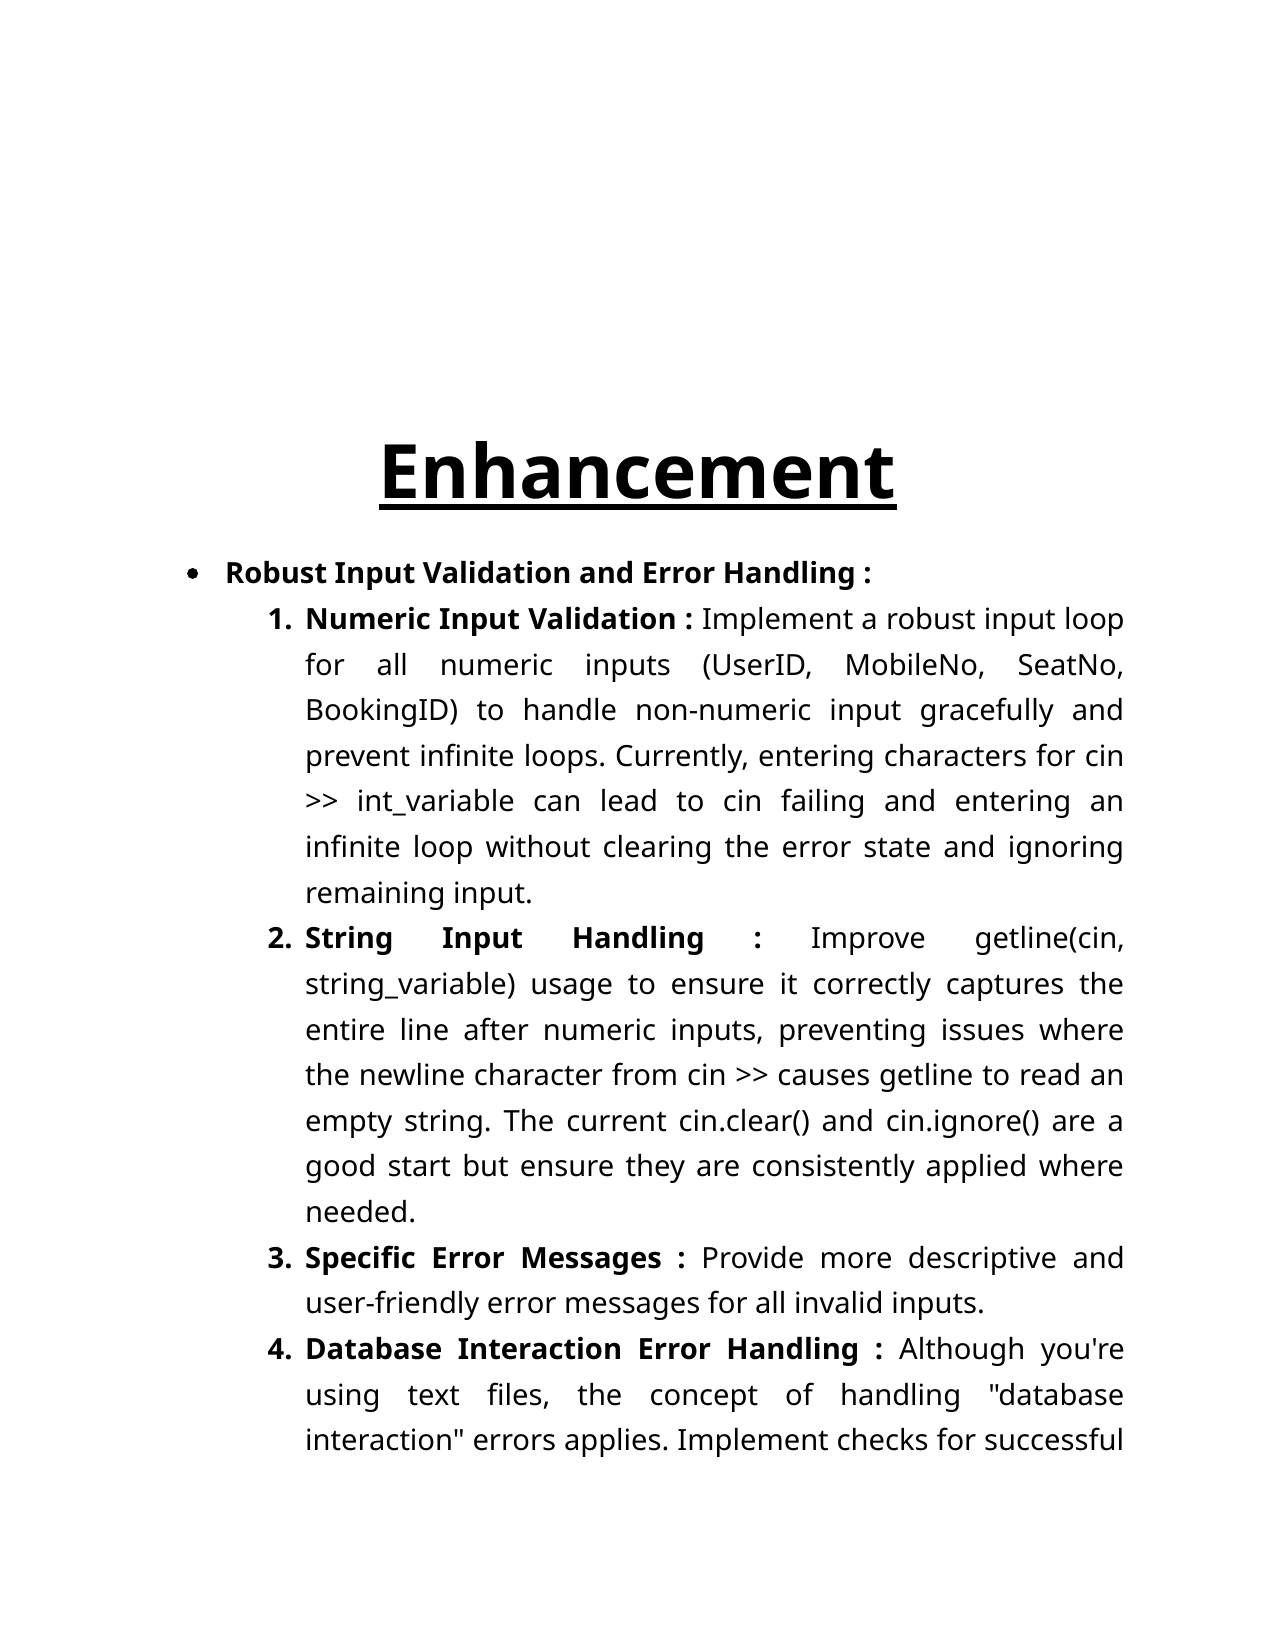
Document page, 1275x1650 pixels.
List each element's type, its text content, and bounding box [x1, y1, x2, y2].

list Robust Input Validation and Error Handling : [187, 552, 1125, 592]
list Specific Error Messages : Provide more descriptive and user-friendly error messages for all invalid inputs. [267, 1237, 1125, 1322]
list String Input Handling : Improve getline(cin, string_variable) usage to ensure it correctly captures the entire line after numeric inputs, preventing issues where the newline character from cin >> causes getline to read an empty string. The current cin.clear() and cin.ignore() are a good start but ensure they are consistently applied where needed. [267, 917, 1125, 1231]
list Numeric Input Validation : Implement a robust input loop for all numeric inputs (UserID, MobileNo, SeatNo, BookingID) to handle non-numeric input gracefully and prevent infinite loops. Currently, entering characters for cin >> int_variable can lead to cin failing and entering an infinite loop without clearing the error state and ignoring remaining input. [267, 598, 1125, 912]
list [267, 1328, 1125, 1459]
text Enhancement [150, 418, 1125, 521]
